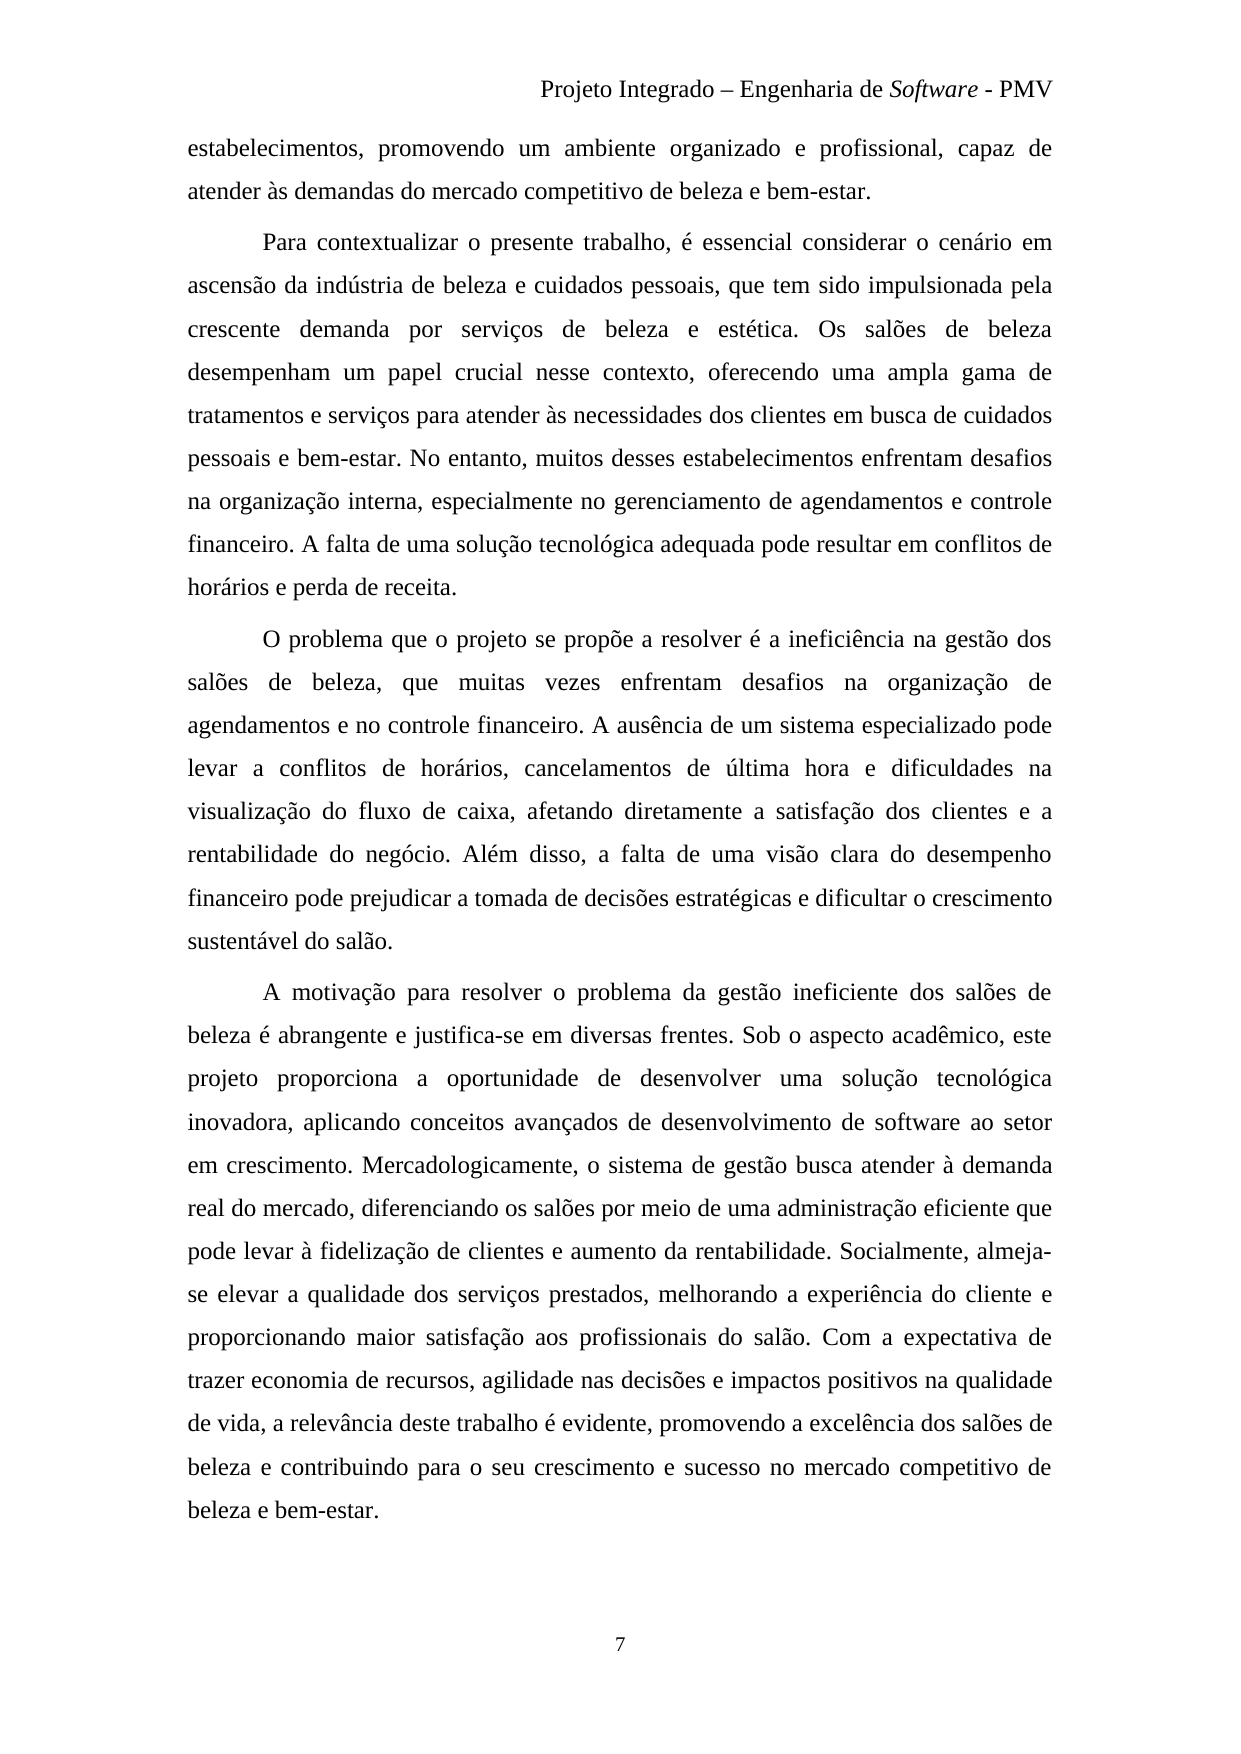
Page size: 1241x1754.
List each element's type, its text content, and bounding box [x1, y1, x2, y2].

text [187, 133, 1053, 205]
text Para contextualizar o presente trabalho, é essencial considerar o cenário em ascensão da indústria de beleza e cuidados pessoais, que tem sido impulsionada pela crescente demanda por serviços de beleza e estética. Os salões de beleza desempenham um papel crucial nesse contexto, oferecendo uma ampla gama de tratamentos e serviços para atender às necessidades dos clientes em busca de cuidados pessoais e bem-estar. No entanto, muitos desses estabelecimentos enfrentam desafios na organização interna, especialmente no gerenciamento de agendamentos e controle financeiro. A falta de uma solução tecnológica adequada pode resultar em conflitos de horários e perda de receita. [187, 227, 1053, 601]
text O problema que o projeto se propõe a resolver é a ineficiência na gestão dos salões de beleza, que muitas vezes enfrentam desafios na organização de agendamentos e no controle financeiro. A ausência de um sistema especializado pode levar a conflitos de horários, cancelamentos de última hora e dificuldades na visualização do fluxo de caixa, afetando diretamente a satisfação dos clientes e a rentabilidade do negócio. Além disso, a falta de uma visão clara do desempenho financeiro pode prejudicar a tomada de decisões estratégicas e dificultar o crescimento sustentável do salão. [187, 624, 1053, 954]
text A motivação para resolver o problema da gestão ineficiente dos salões de beleza é abrangente e justifica-se em diversas frentes. Sob o aspecto acadêmico, este projeto proporciona a oportunidade de desenvolver uma solução tecnológica inovadora, aplicando conceitos avançados de desenvolvimento de software ao setor em crescimento. Mercadologicamente, o sistema de gestão busca atender à demanda real do mercado, diferenciando os salões por meio de uma administração eficiente que pode levar à fidelização de clientes e aumento da rentabilidade. Socialmente, almeja-se elevar a qualidade dos serviços prestados, melhorando a experiência do cliente e proporcionando maior satisfação aos profissionais do salão. Com a expectativa de trazer economia de recursos, agilidade nas decisões e impactos positivos na qualidade de vida, a relevância deste trabalho é evidente, promovendo a excelência dos salões de beleza e contribuindo para o seu crescimento e sucesso no mercado competitivo de beleza e bem-estar. [187, 977, 1053, 1523]
